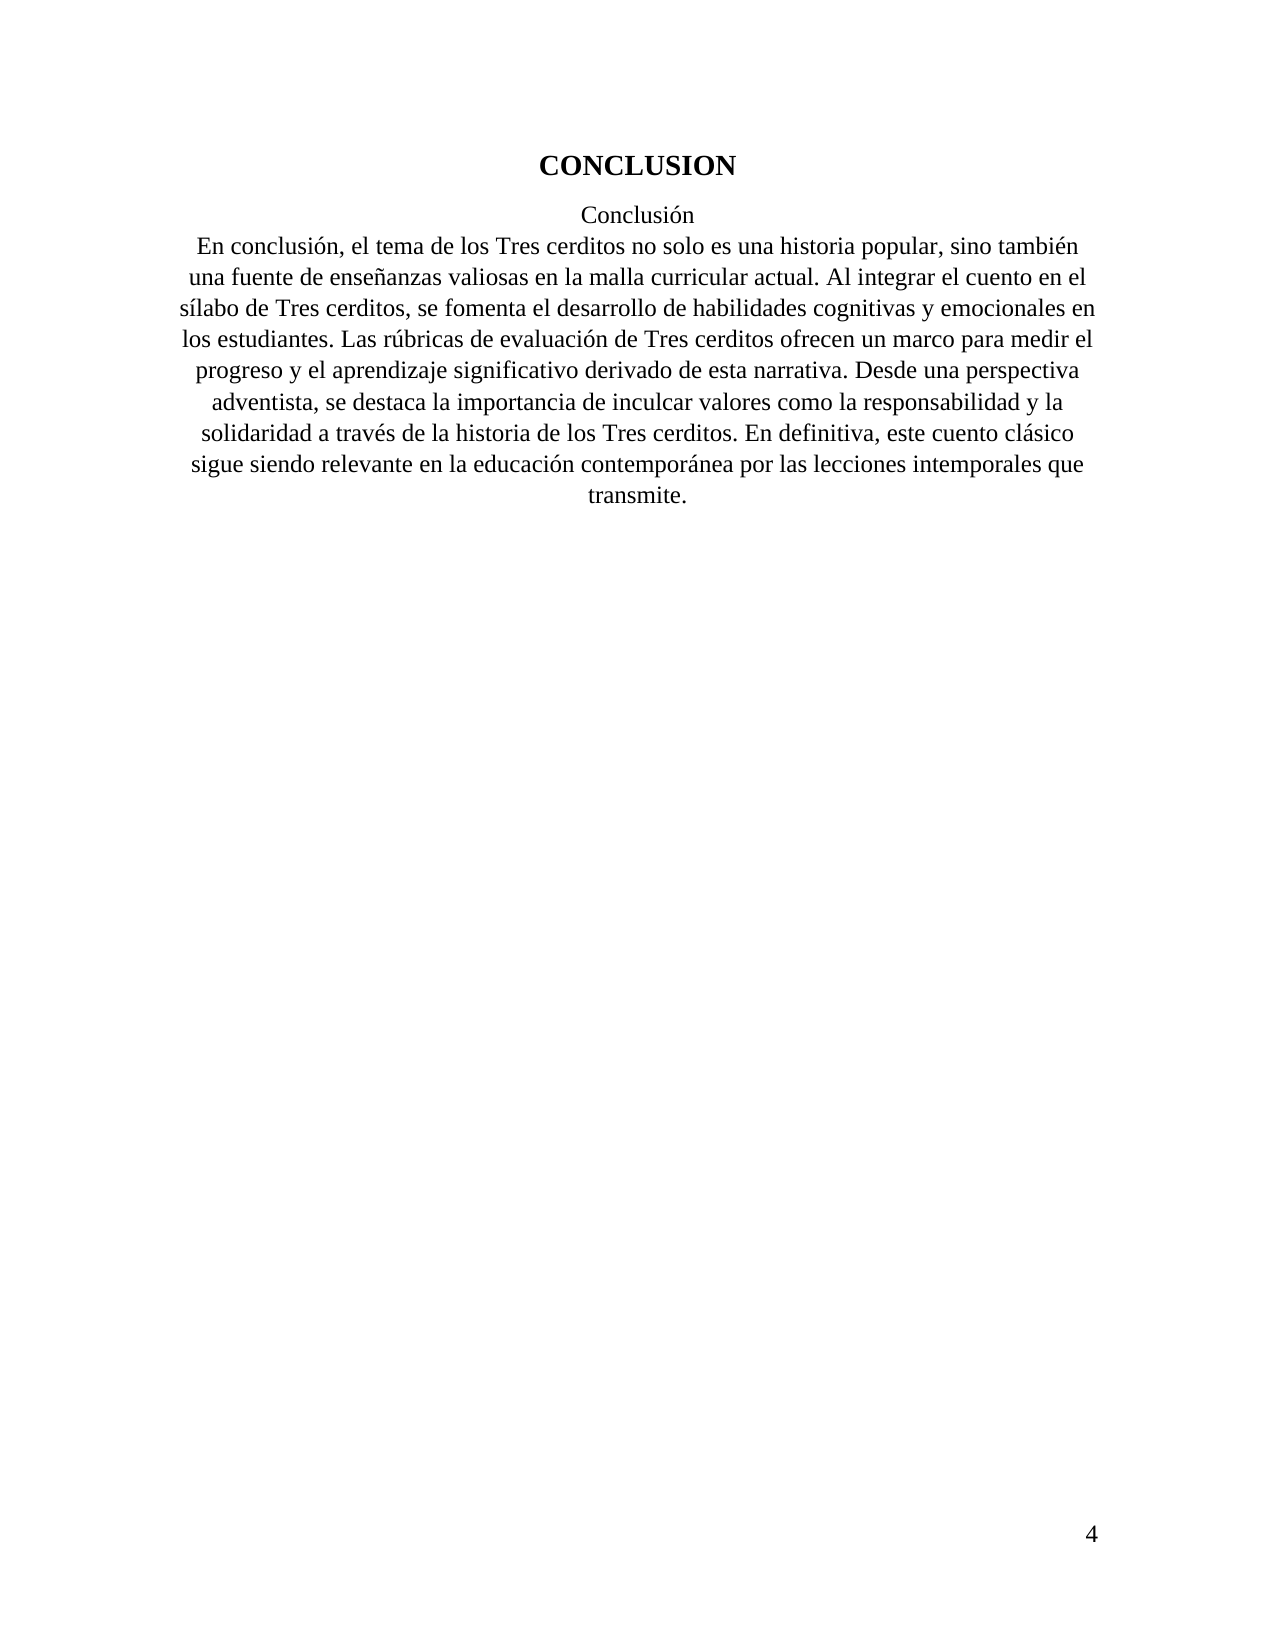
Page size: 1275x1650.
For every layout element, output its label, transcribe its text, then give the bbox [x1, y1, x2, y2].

subtitle CONCLUSION [177, 148, 1098, 181]
text Conclusión En conclusión, el tema de los Tres cerditos no solo es una historia popular, sino también una fuente de enseñanzas valiosas en la malla curricular actual. Al integrar el cuento en el sílabo de Tres cerditos, se fomenta el desarrollo de habilidades cognitivas y emocionales en los estudiantes. Las rúbricas de evaluación de Tres cerditos ofrecen un marco para medir el progreso y el aprendizaje significativo derivado de esta narrativa. Desde una perspectiva adventista, se destaca la importancia de inculcar valores como la responsabilidad y la solidaridad a través de la historia de los Tres cerditos. En definitiva, este cuento clásico sigue siendo relevante en la educación contemporánea por las lecciones intemporales que transmite. [177, 200, 1098, 508]
